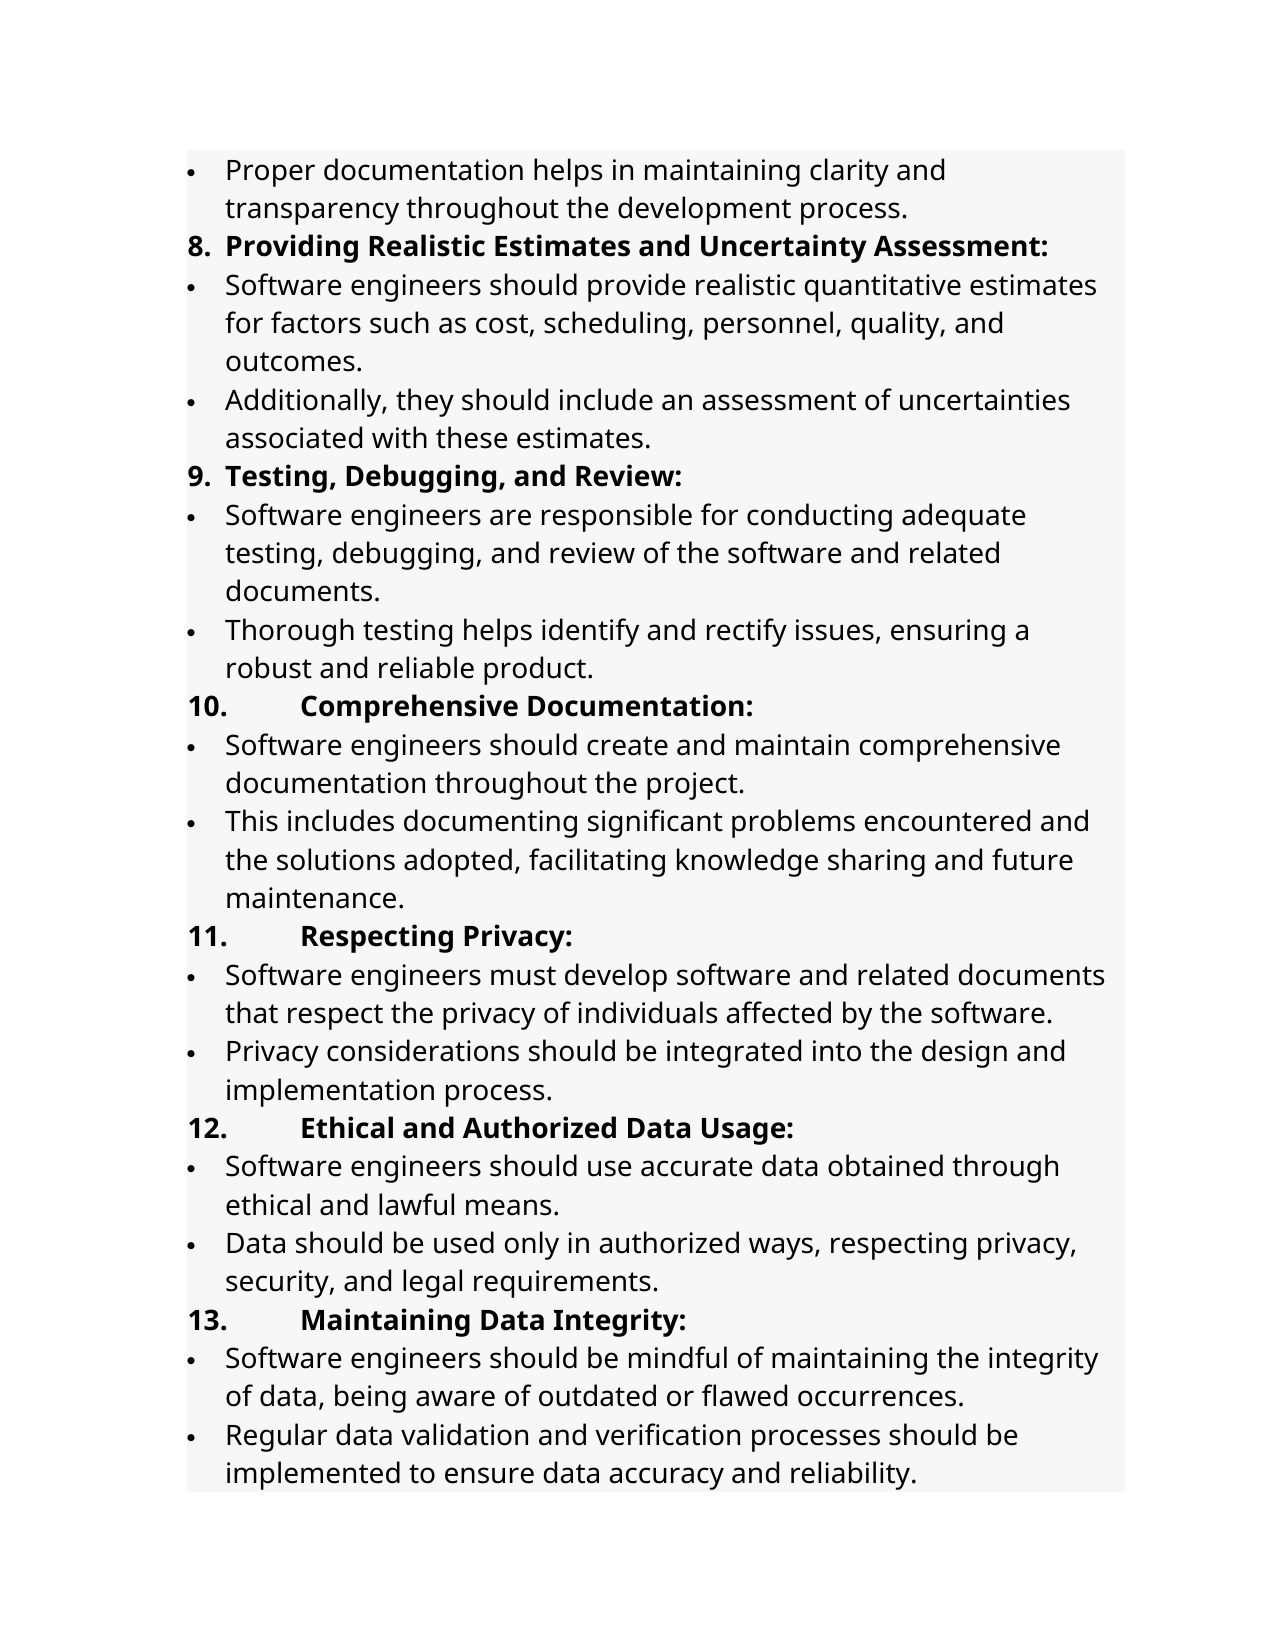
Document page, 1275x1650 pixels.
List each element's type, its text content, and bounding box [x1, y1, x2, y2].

list Software engineers should provide realistic quantitative estimates for factors such as cost, scheduling, personnel, quality, and outcomes. [187, 265, 1125, 380]
list Thorough testing helps identify and rectify issues, ensuring a robust and reliable product. [187, 610, 1125, 687]
list Comprehensive Documentation: [187, 687, 1125, 725]
list Proper documentation helps in maintaining clarity and transparency throughout the development process. [187, 150, 1125, 227]
list Privacy considerations should be integrated into the design and implementation process. [187, 1032, 1125, 1108]
list Software engineers should be mindful of maintaining the integrity of data, being aware of outdated or flawed occurrences. [187, 1338, 1125, 1415]
list Data should be used only in authorized ways, respecting privacy, security, and legal requirements. [187, 1223, 1125, 1300]
list Additionally, they should include an assessment of uncertainties associated with these estimates. [187, 380, 1125, 457]
list Software engineers should use accurate data obtained through ethical and lawful means. [187, 1147, 1125, 1223]
list Software engineers are responsible for conducting adequate testing, debugging, and review of the software and related documents. [187, 495, 1125, 610]
list Testing, Debugging, and Review: [187, 457, 1125, 495]
list Respecting Privacy: [187, 917, 1125, 955]
list Maintaining Data Integrity: [187, 1300, 1125, 1338]
list Software engineers must develop software and related documents that respect the privacy of individuals affected by the software. [187, 955, 1125, 1032]
list This includes documenting significant problems encountered and the solutions adopted, facilitating knowledge sharing and future maintenance. [187, 802, 1125, 917]
list Regular data validation and verification processes should be implemented to ensure data accuracy and reliability. [187, 1415, 1125, 1492]
list Ethical and Authorized Data Usage: [187, 1108, 1125, 1147]
list Software engineers should create and maintain comprehensive documentation throughout the project. [187, 725, 1125, 802]
list Providing Realistic Estimates and Uncertainty Assessment: [187, 227, 1125, 265]
